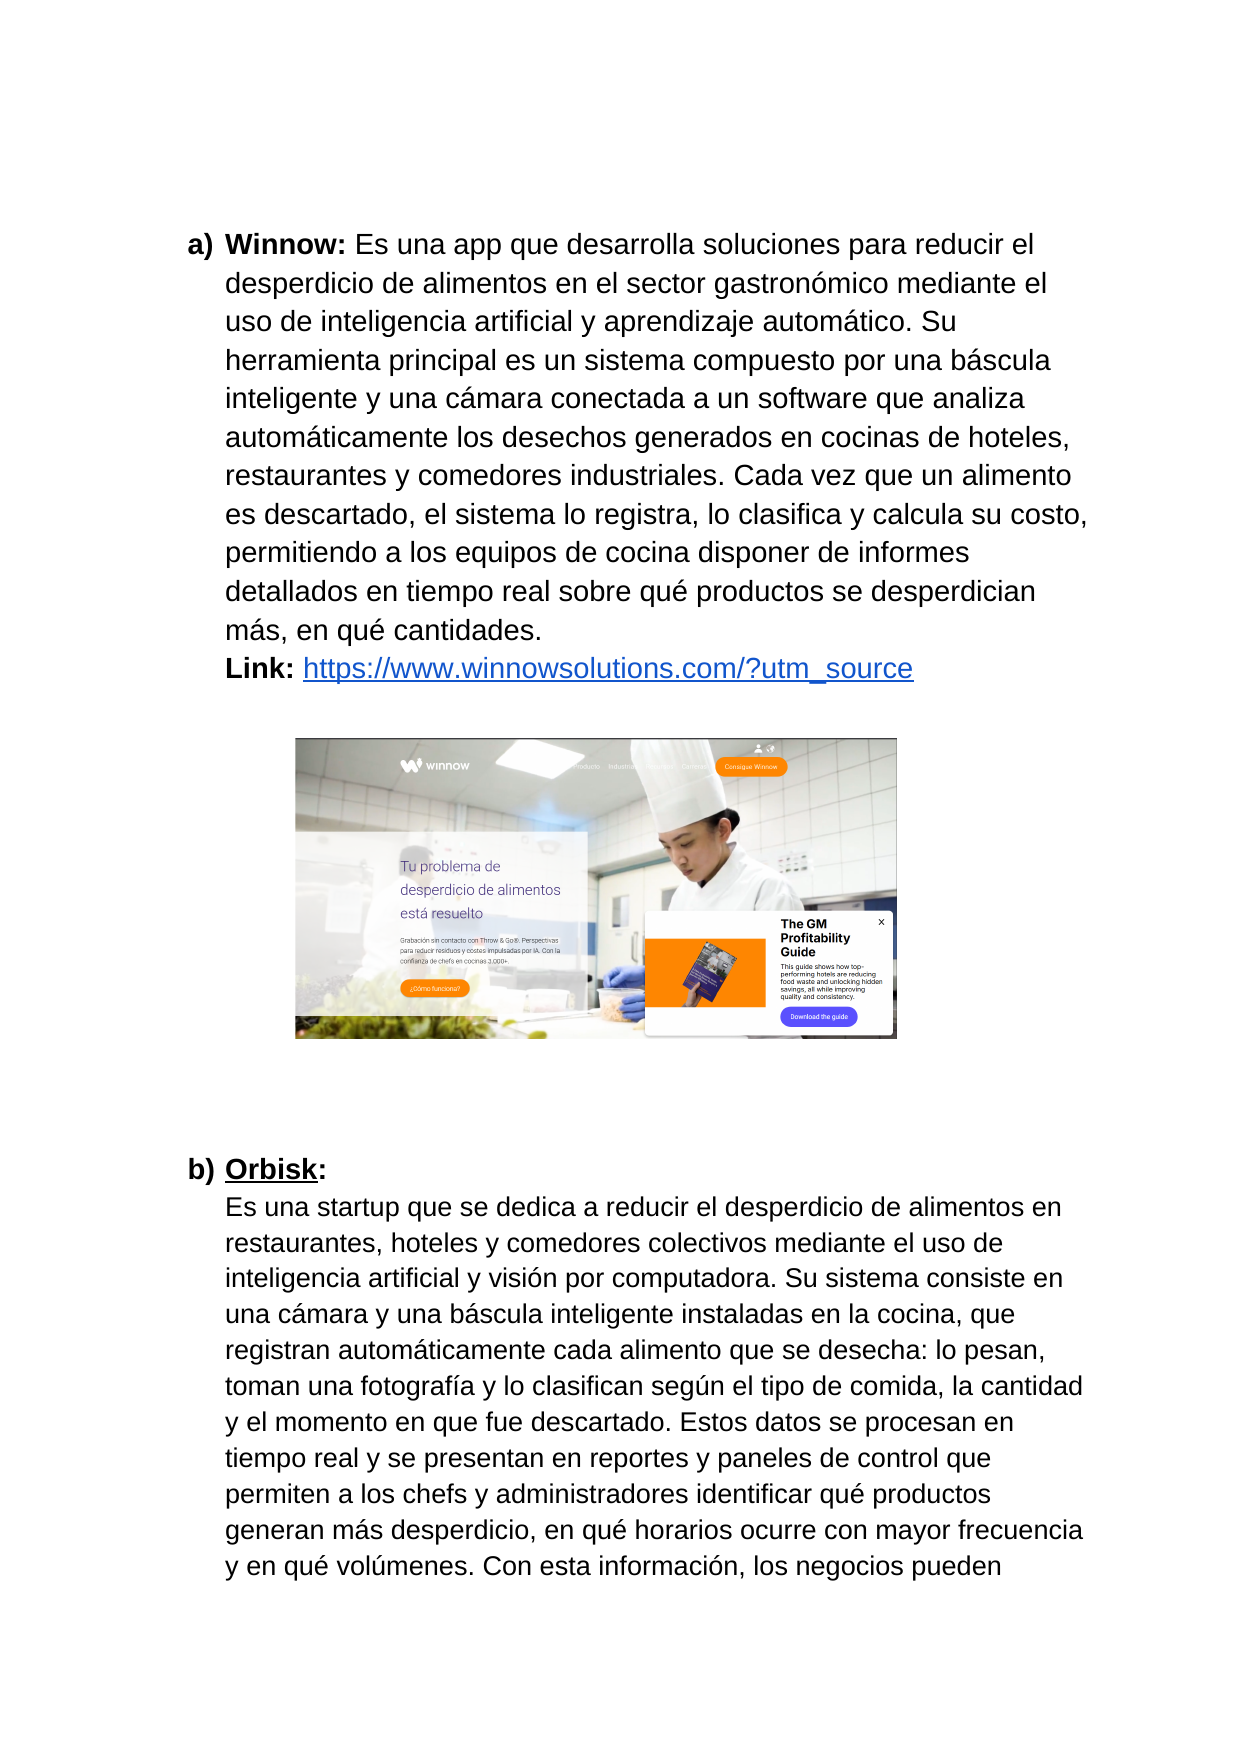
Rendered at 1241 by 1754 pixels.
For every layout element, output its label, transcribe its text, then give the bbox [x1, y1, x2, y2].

text Link: https://www.winnowsolutions.com/?utm_source [225, 651, 1090, 684]
list Orbisk: [187, 1152, 1090, 1186]
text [225, 1191, 1090, 1581]
picture [295, 738, 897, 1039]
list Winnow: Es una app que desarrolla soluciones para reducir el desperdicio de alimentos en el sector gastronómico mediante el uso de inteligencia artificial y aprendizaje automático. Su herramienta principal es un sistema compuesto por una báscula inteligente y una cámara conectada a un software que analiza automáticamente los desechos generados en cocinas de hoteles, restaurantes y comedores industriales. Cada vez que un alimento es descartado, el sistema lo registra, lo clasifica y calcula su costo, permitiendo a los equipos de cocina disponer de informes detallados en tiempo real sobre qué productos se desperdician más, en qué cantidades. [187, 227, 1090, 646]
